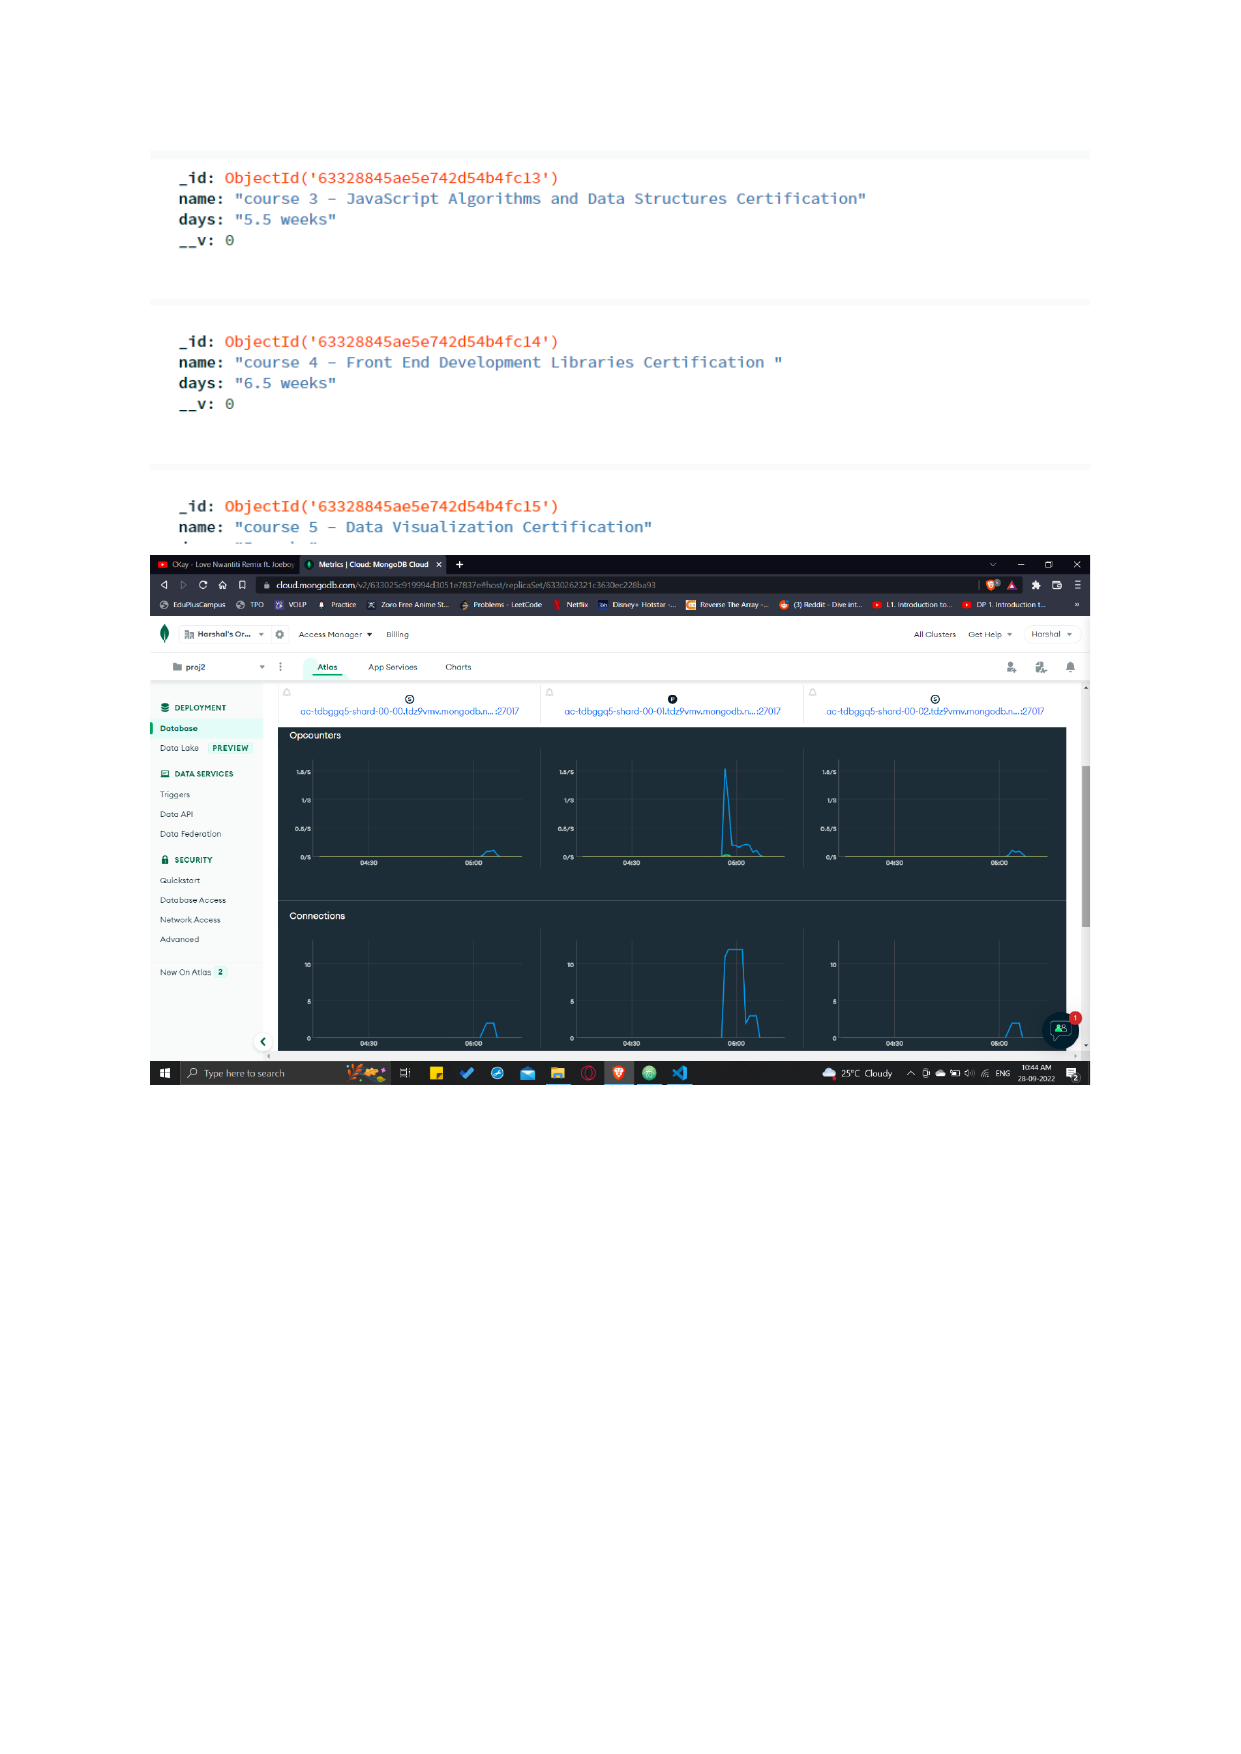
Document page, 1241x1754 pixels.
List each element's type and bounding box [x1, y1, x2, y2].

picture [150, 555, 1091, 1085]
picture [150, 150, 1091, 554]
